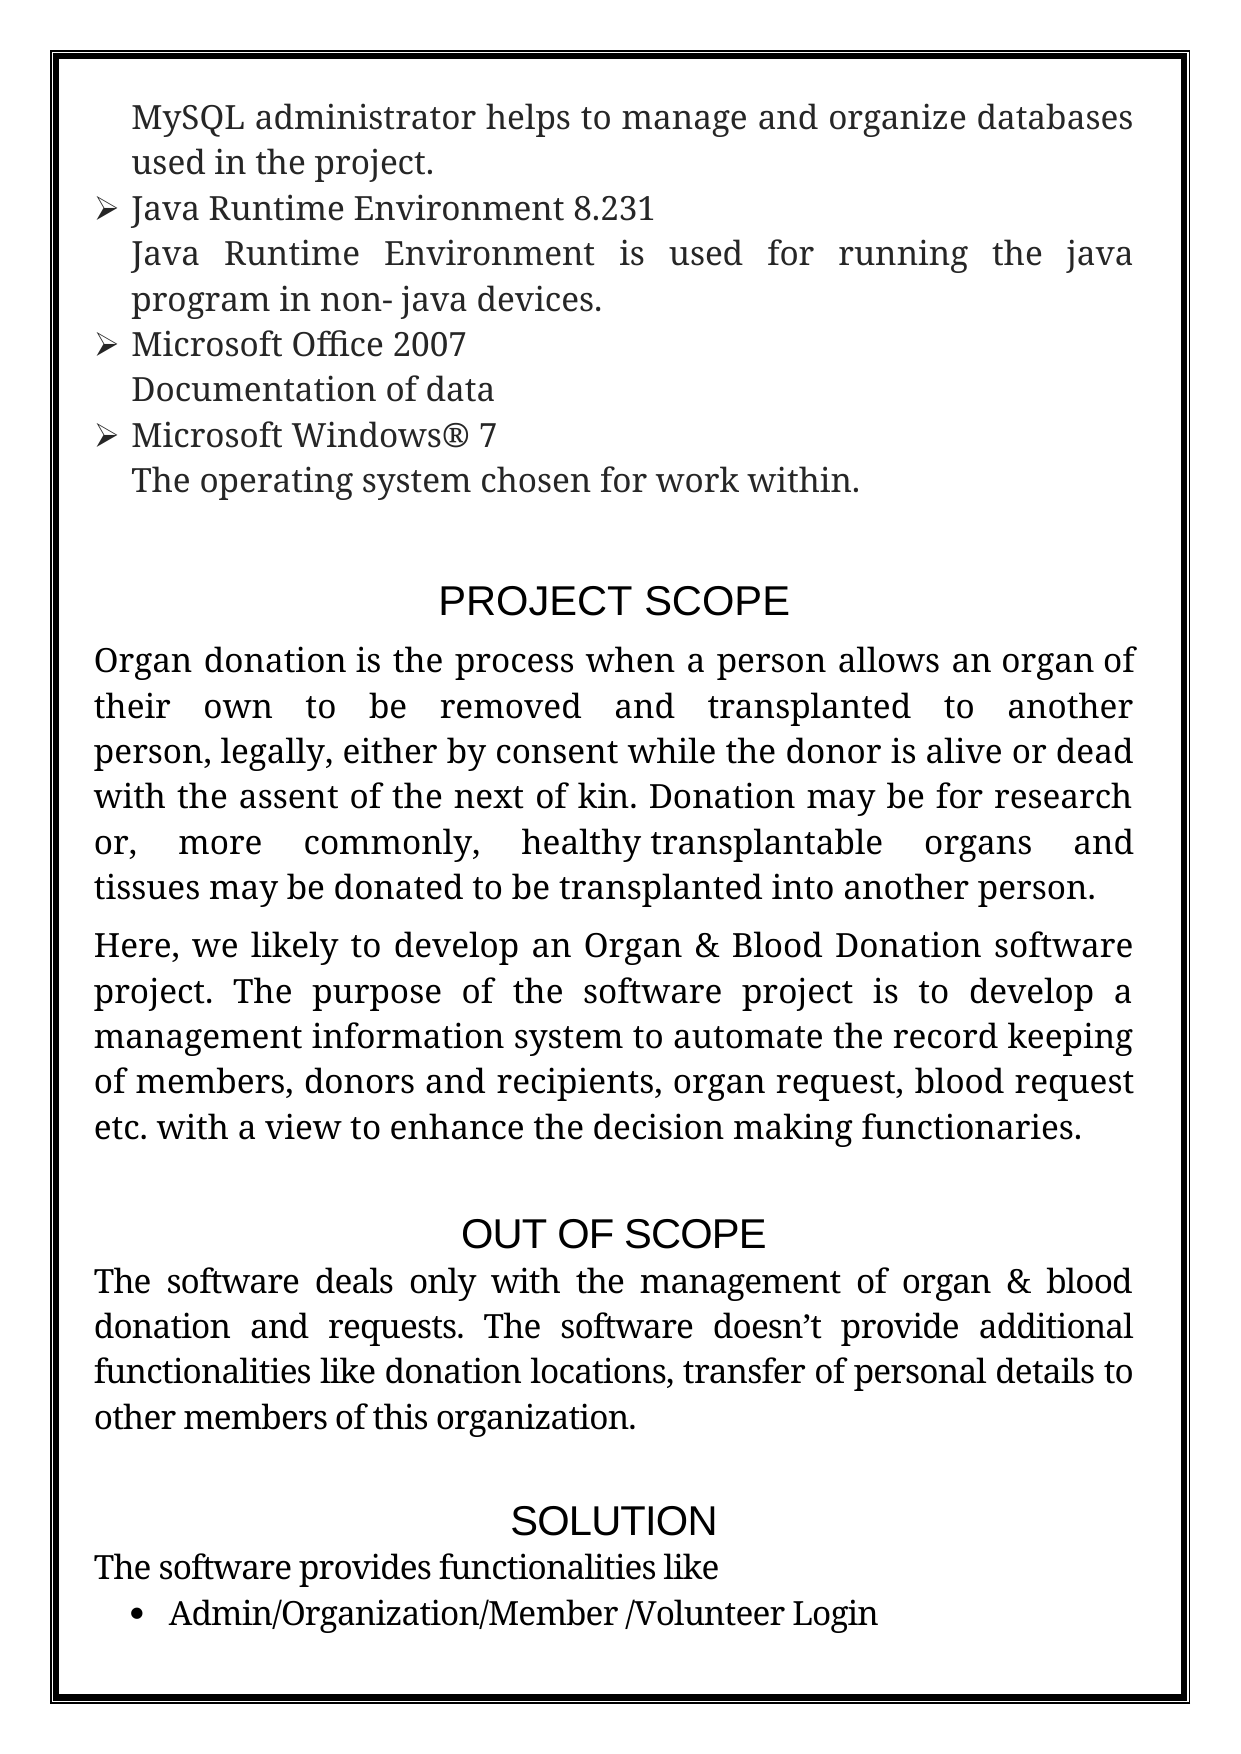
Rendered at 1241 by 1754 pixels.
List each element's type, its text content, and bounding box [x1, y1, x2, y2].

text Documentation of data [131, 366, 1134, 412]
list Microsoft Office 2007 [94, 321, 1134, 366]
text PROJECT SCOPE [94, 577, 1134, 624]
list The operating system chosen for work within. [131, 457, 1134, 502]
text The software deals only with the management of organ & blood donation and requests. The software doesn’t provide additional functionalities like donation locations, transfer of personal details to other members of this organization. [94, 1257, 1134, 1439]
text MySQL administrator helps to manage and organize databases used in the project. [131, 94, 1134, 184]
list Java Runtime Environment 8.231 [94, 184, 1134, 230]
list Microsoft Windows® 7 [94, 412, 1134, 457]
text Here, we likely to develop an Organ & Blood Donation software project. The purpose of the software project is to develop a management information system to automate the record keeping of members, donors and recipients, organ request, blood request etc. with a view to enhance the decision making functionaries. [94, 922, 1134, 1149]
list Admin/Organization/Member /Volunteer Login [131, 1589, 1134, 1635]
text Java Runtime Environment is used for running the java program in non- java devices. [131, 230, 1134, 321]
text OUT OF SCOPE [94, 1209, 1134, 1257]
text Organ donation is the process when a person allows an organ of their own to be removed and transplanted to another person, legally, either by consent while the donor is alive or dead with the assent of the next of kin. Donation may be for research or, more commonly, healthy transplantable organs and tissues may be donated to be transplanted into another person. [94, 637, 1134, 909]
text The software provides functionalities like [94, 1544, 1134, 1589]
text SOLUTION [94, 1496, 1134, 1544]
